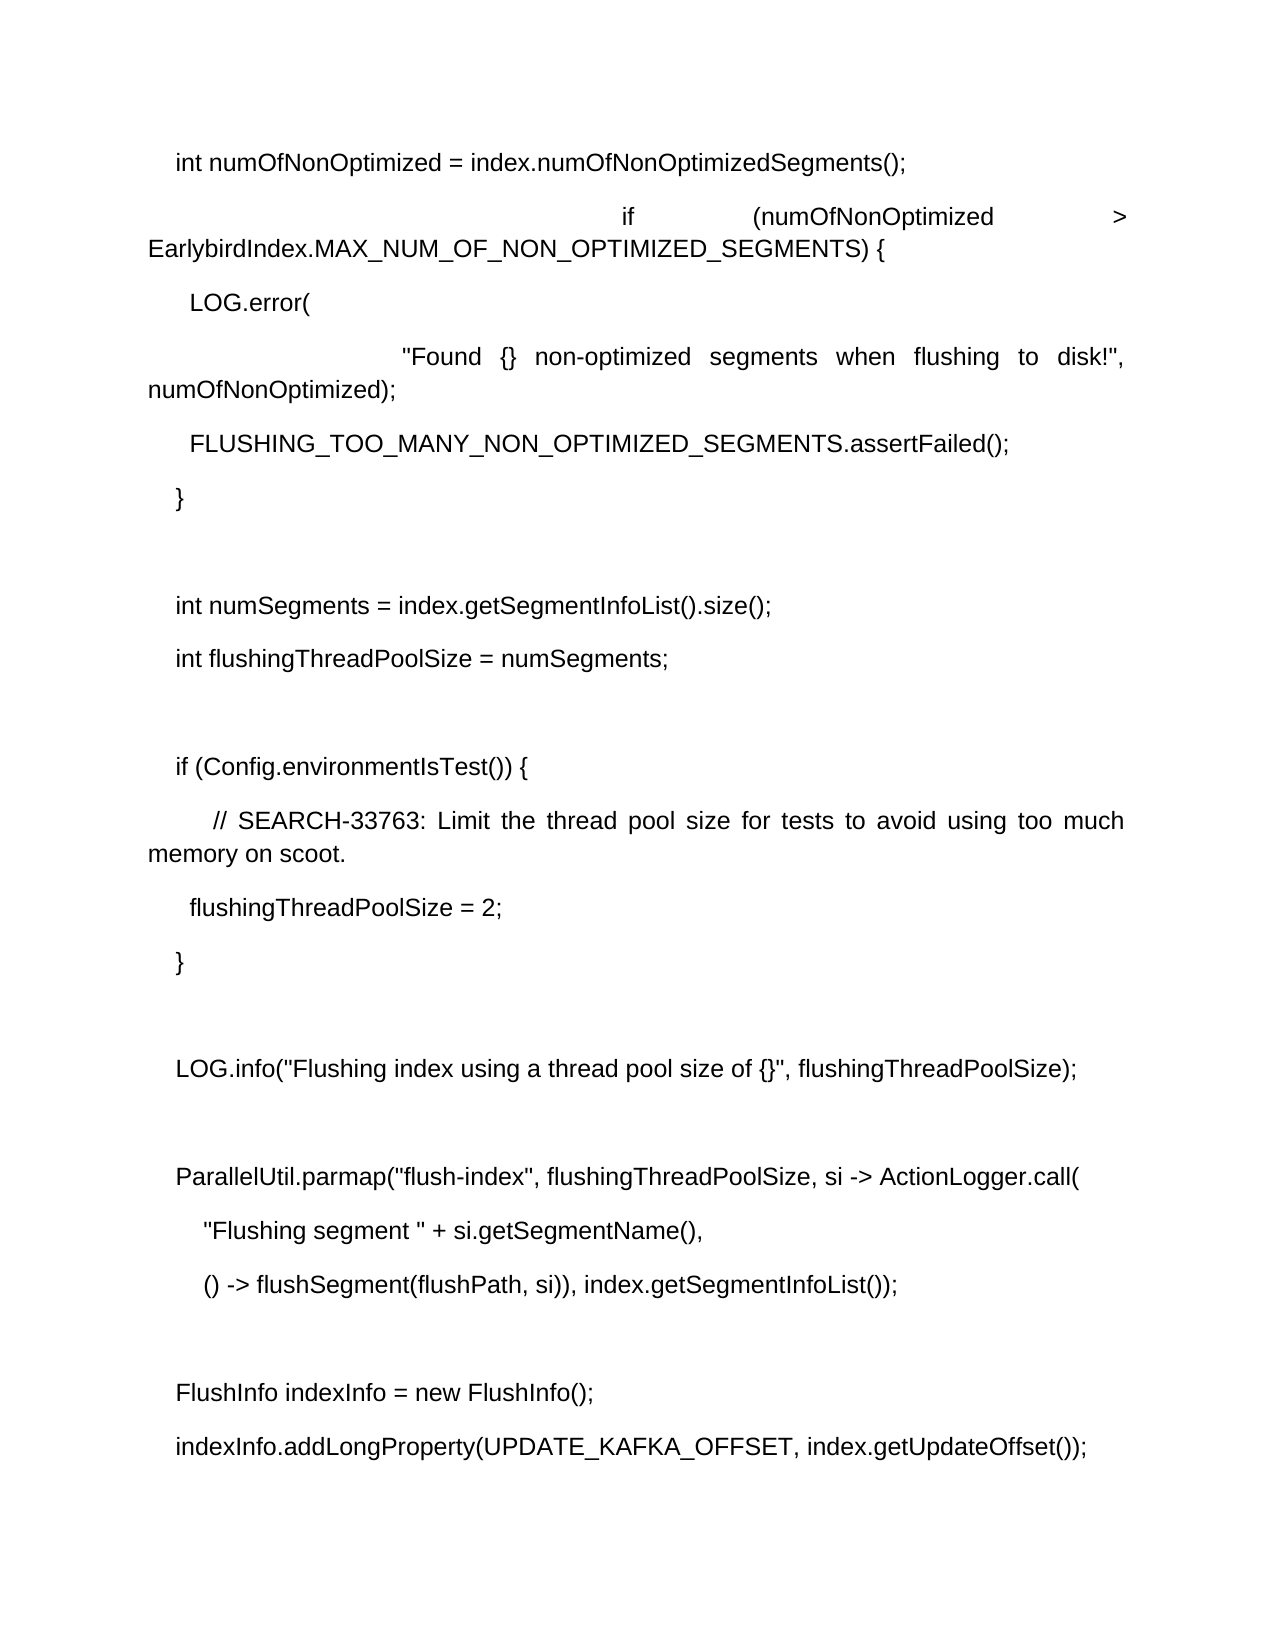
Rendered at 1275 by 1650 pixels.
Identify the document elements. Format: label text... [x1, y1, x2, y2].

text flushingThreadPoolSize = 2; [148, 893, 1127, 922]
text LOG.info("Flushing index using a thread pool size of {}", flushingThreadPoolSize); [148, 1054, 1127, 1083]
text int numSegments = index.getSegmentInfoList().size(); [148, 591, 1127, 619]
text indexInfo.addLongProperty(UPDATE_KAFKA_OFFSET, index.getUpdateOffset()); [148, 1431, 1127, 1460]
text } [148, 483, 1127, 512]
text "Flushing segment " + si.getSegmentName(), [148, 1216, 1127, 1245]
text "Found {} non-optimized segments when flushing to disk!", numOfNonOptimized); [148, 342, 1127, 404]
text } [148, 947, 1127, 976]
text LOG.error( [148, 288, 1127, 317]
text if (numOfNonOptimized > EarlybirdIndex.MAX_NUM_OF_NON_OPTIMIZED_SEGMENTS) { [148, 201, 1127, 263]
text ParallelUtil.parmap("flush-index", flushingThreadPoolSize, si -> ActionLogger.call( [148, 1162, 1127, 1191]
text FLUSHING_TOO_MANY_NON_OPTIMIZED_SEGMENTS.assertFailed(); [148, 429, 1127, 458]
text if (Config.environmentIsTest()) { [148, 752, 1127, 781]
text FlushInfo indexInfo = new FlushInfo(); [148, 1378, 1127, 1406]
text // SEARCH-33763: Limit the thread pool size for tests to avoid using too much memory on scoot. [148, 806, 1127, 868]
text int numOfNonOptimized = index.numOfNonOptimizedSegments(); [148, 148, 1127, 176]
text int flushingThreadPoolSize = numSegments; [148, 644, 1127, 673]
text () -> flushSegment(flushPath, si)), index.getSegmentInfoList()); [148, 1270, 1127, 1299]
